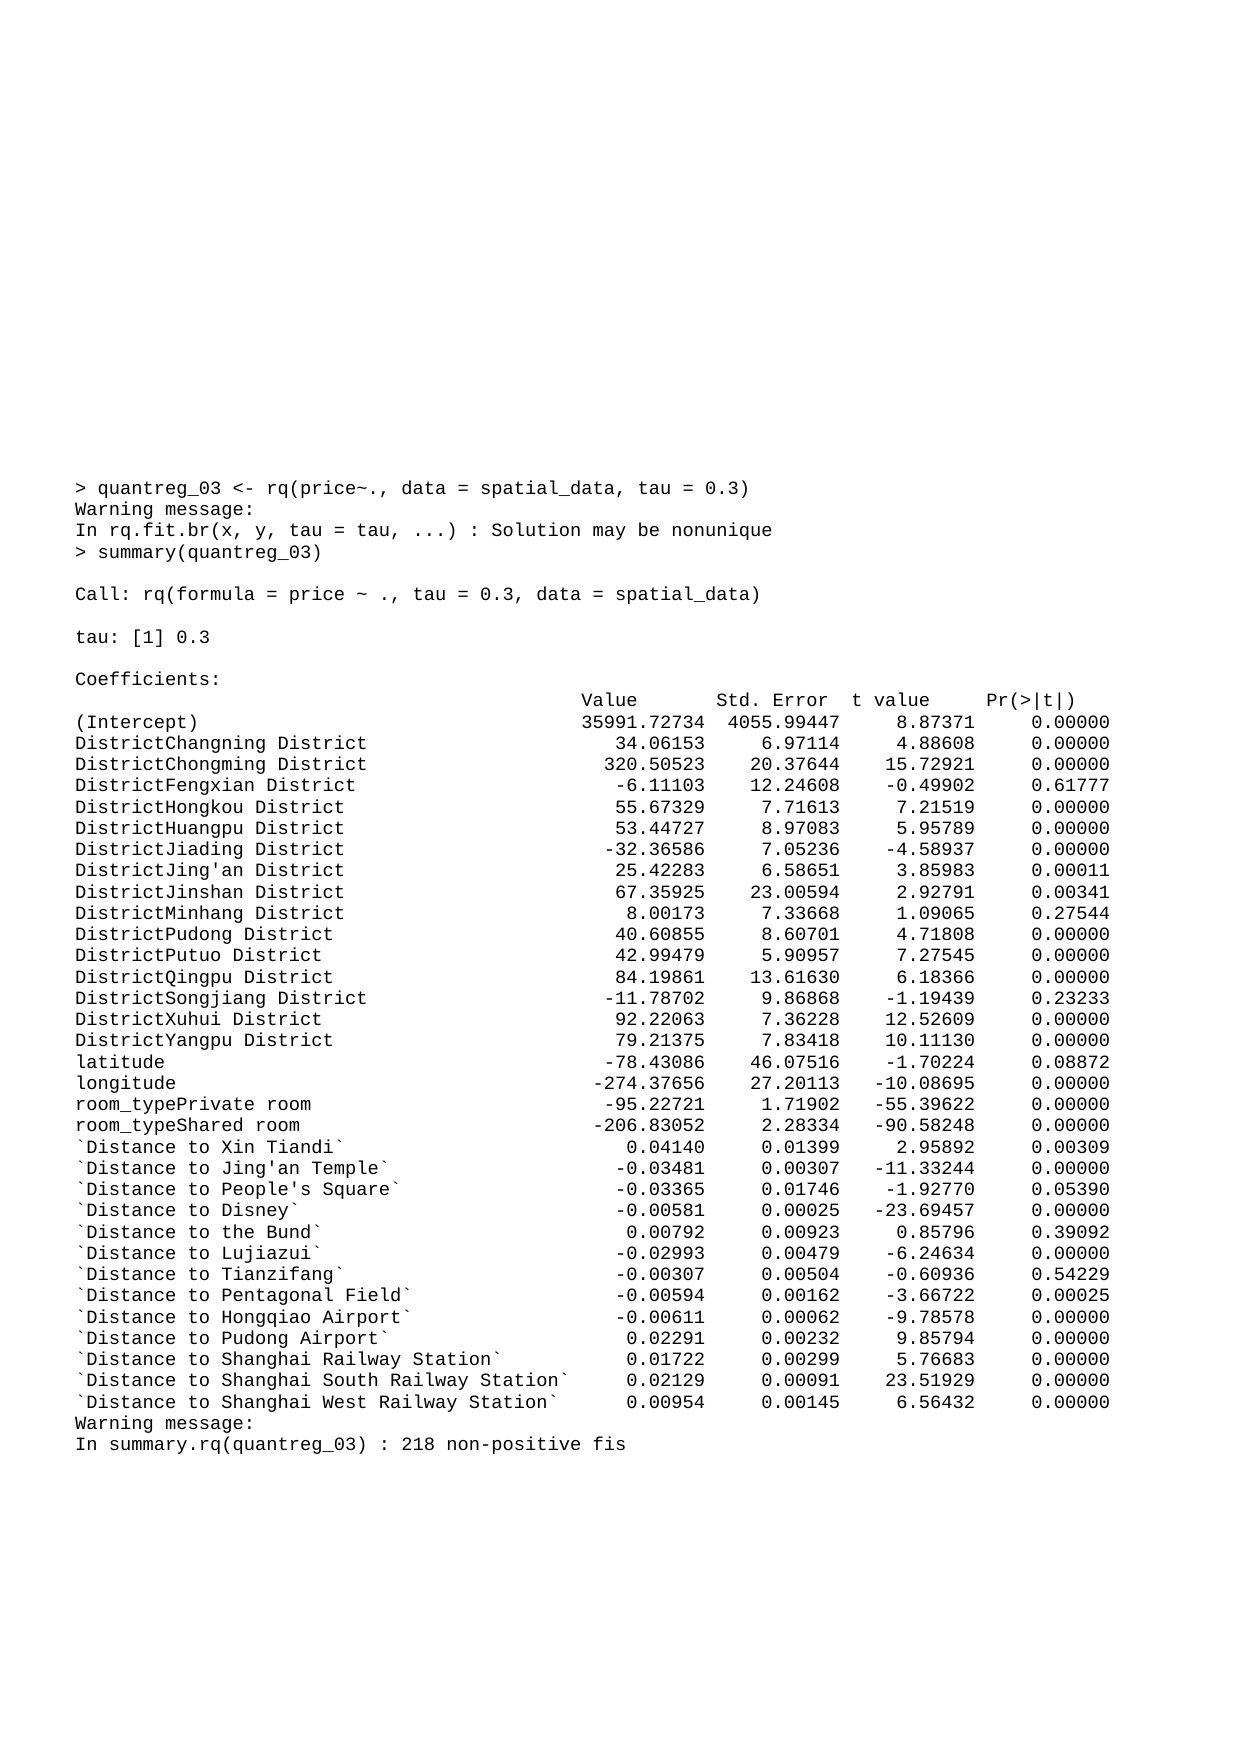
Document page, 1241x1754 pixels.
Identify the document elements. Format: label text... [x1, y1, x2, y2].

text tau: [1] 0.3 [75, 627, 1165, 649]
text `Distance to Tianzifang` -0.00307 0.00504 -0.60936 0.54229 [75, 1265, 1165, 1286]
text DistrictJiading District -32.36586 7.05236 -4.58937 0.00000 [75, 840, 1165, 861]
text In summary.rq(quantreg_03) : 218 non-positive fis [75, 1435, 1165, 1456]
text DistrictPutuo District 42.99479 5.90957 7.27545 0.00000 [75, 946, 1165, 967]
text `Distance to Shanghai Railway Station` 0.01722 0.00299 5.76683 0.00000 [75, 1350, 1165, 1371]
text DistrictChangning District 34.06153 6.97114 4.88608 0.00000 [75, 734, 1165, 755]
text Warning message: [75, 1414, 1165, 1435]
text `Distance to Lujiazui` -0.02993 0.00479 -6.24634 0.00000 [75, 1244, 1165, 1265]
text longitude -274.37656 27.20113 -10.08695 0.00000 [75, 1074, 1165, 1095]
text Call: rq(formula = price ~ ., tau = 0.3, data = spatial_data) [75, 585, 1165, 606]
text `Distance to Pudong Airport` 0.02291 0.00232 9.85794 0.00000 [75, 1329, 1165, 1350]
text > quantreg_03 <- rq(price~., data = spatial_data, tau = 0.3) [75, 479, 1165, 500]
text `Distance to Pentagonal Field` -0.00594 0.00162 -3.66722 0.00025 [75, 1286, 1165, 1307]
text DistrictQingpu District 84.19861 13.61630 6.18366 0.00000 [75, 967, 1165, 989]
text `Distance to Xin Tiandi` 0.04140 0.01399 2.95892 0.00309 [75, 1137, 1165, 1159]
text room_typePrivate room -95.22721 1.71902 -55.39622 0.00000 [75, 1095, 1165, 1116]
text latitude -78.43086 46.07516 -1.70224 0.08872 [75, 1052, 1165, 1074]
text DistrictHuangpu District 53.44727 8.97083 5.95789 0.00000 [75, 819, 1165, 840]
text DistrictMinhang District 8.00173 7.33668 1.09065 0.27544 [75, 904, 1165, 925]
text In rq.fit.br(x, y, tau = tau, ...) : Solution may be nonunique [75, 521, 1165, 542]
text `Distance to Jing'an Temple` -0.03481 0.00307 -11.33244 0.00000 [75, 1159, 1165, 1180]
text DistrictJing'an District 25.42283 6.58651 3.85983 0.00011 [75, 861, 1165, 882]
text `Distance to the Bund` 0.00792 0.00923 0.85796 0.39092 [75, 1222, 1165, 1244]
text room_typeShared room -206.83052 2.28334 -90.58248 0.00000 [75, 1116, 1165, 1137]
text (Intercept) 35991.72734 4055.99447 8.87371 0.00000 [75, 712, 1165, 734]
text DistrictChongming District 320.50523 20.37644 15.72921 0.00000 [75, 755, 1165, 776]
text DistrictXuhui District 92.22063 7.36228 12.52609 0.00000 [75, 1010, 1165, 1031]
text DistrictJinshan District 67.35925 23.00594 2.92791 0.00341 [75, 882, 1165, 904]
text DistrictSongjiang District -11.78702 9.86868 -1.19439 0.23233 [75, 989, 1165, 1010]
text `Distance to Hongqiao Airport` -0.00611 0.00062 -9.78578 0.00000 [75, 1307, 1165, 1329]
text `Distance to Disney` -0.00581 0.00025 -23.69457 0.00000 [75, 1201, 1165, 1222]
text DistrictPudong District 40.60855 8.60701 4.71808 0.00000 [75, 925, 1165, 946]
text `Distance to People's Square` -0.03365 0.01746 -1.92770 0.05390 [75, 1180, 1165, 1201]
text Coefficients: [75, 670, 1165, 691]
text DistrictFengxian District -6.11103 12.24608 -0.49902 0.61777 [75, 776, 1165, 797]
text DistrictYangpu District 79.21375 7.83418 10.11130 0.00000 [75, 1031, 1165, 1052]
text Value Std. Error t value Pr(>|t|) [75, 691, 1165, 712]
text Warning message: [75, 500, 1165, 521]
text > summary(quantreg_03) [75, 542, 1165, 564]
text `Distance to Shanghai West Railway Station` 0.00954 0.00145 6.56432 0.00000 [75, 1392, 1165, 1414]
text DistrictHongkou District 55.67329 7.71613 7.21519 0.00000 [75, 797, 1165, 819]
text `Distance to Shanghai South Railway Station` 0.02129 0.00091 23.51929 0.00000 [75, 1371, 1165, 1392]
